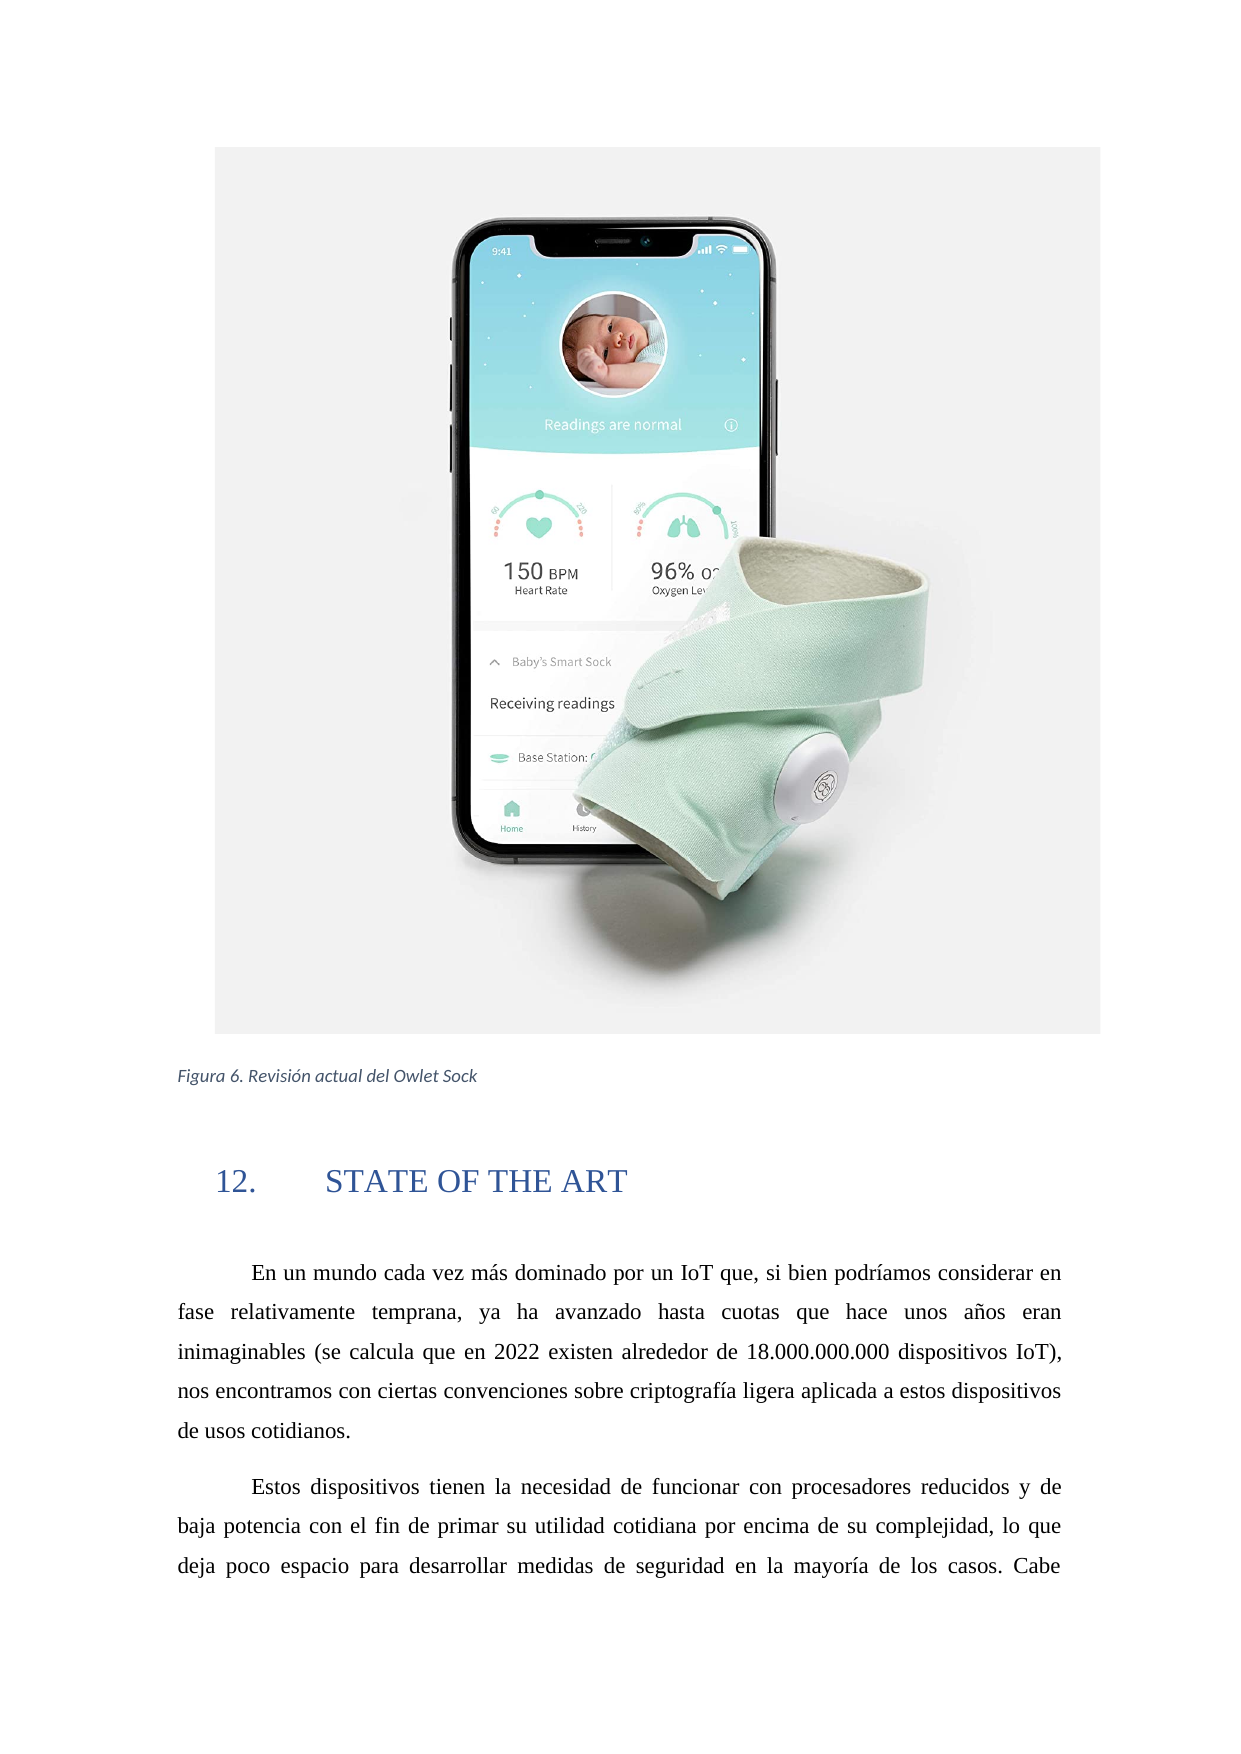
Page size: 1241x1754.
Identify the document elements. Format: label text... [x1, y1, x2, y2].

subtitle STATE OF THE ART [215, 1161, 1063, 1199]
picture [214, 147, 1101, 1034]
text Figura 6. Revisión actual del Owlet Sock [177, 1064, 1063, 1087]
text En un mundo cada vez más dominado por un IoT que, si bien podríamos considerar en fase relativamente temprana, ya ha avanzado hasta cuotas que hace unos años eran inimaginables, nos encontramos con ciertas convenciones sobre criptografía ligera aplicada a estos dispositivos de usos cotidianos. [177, 1259, 1063, 1443]
